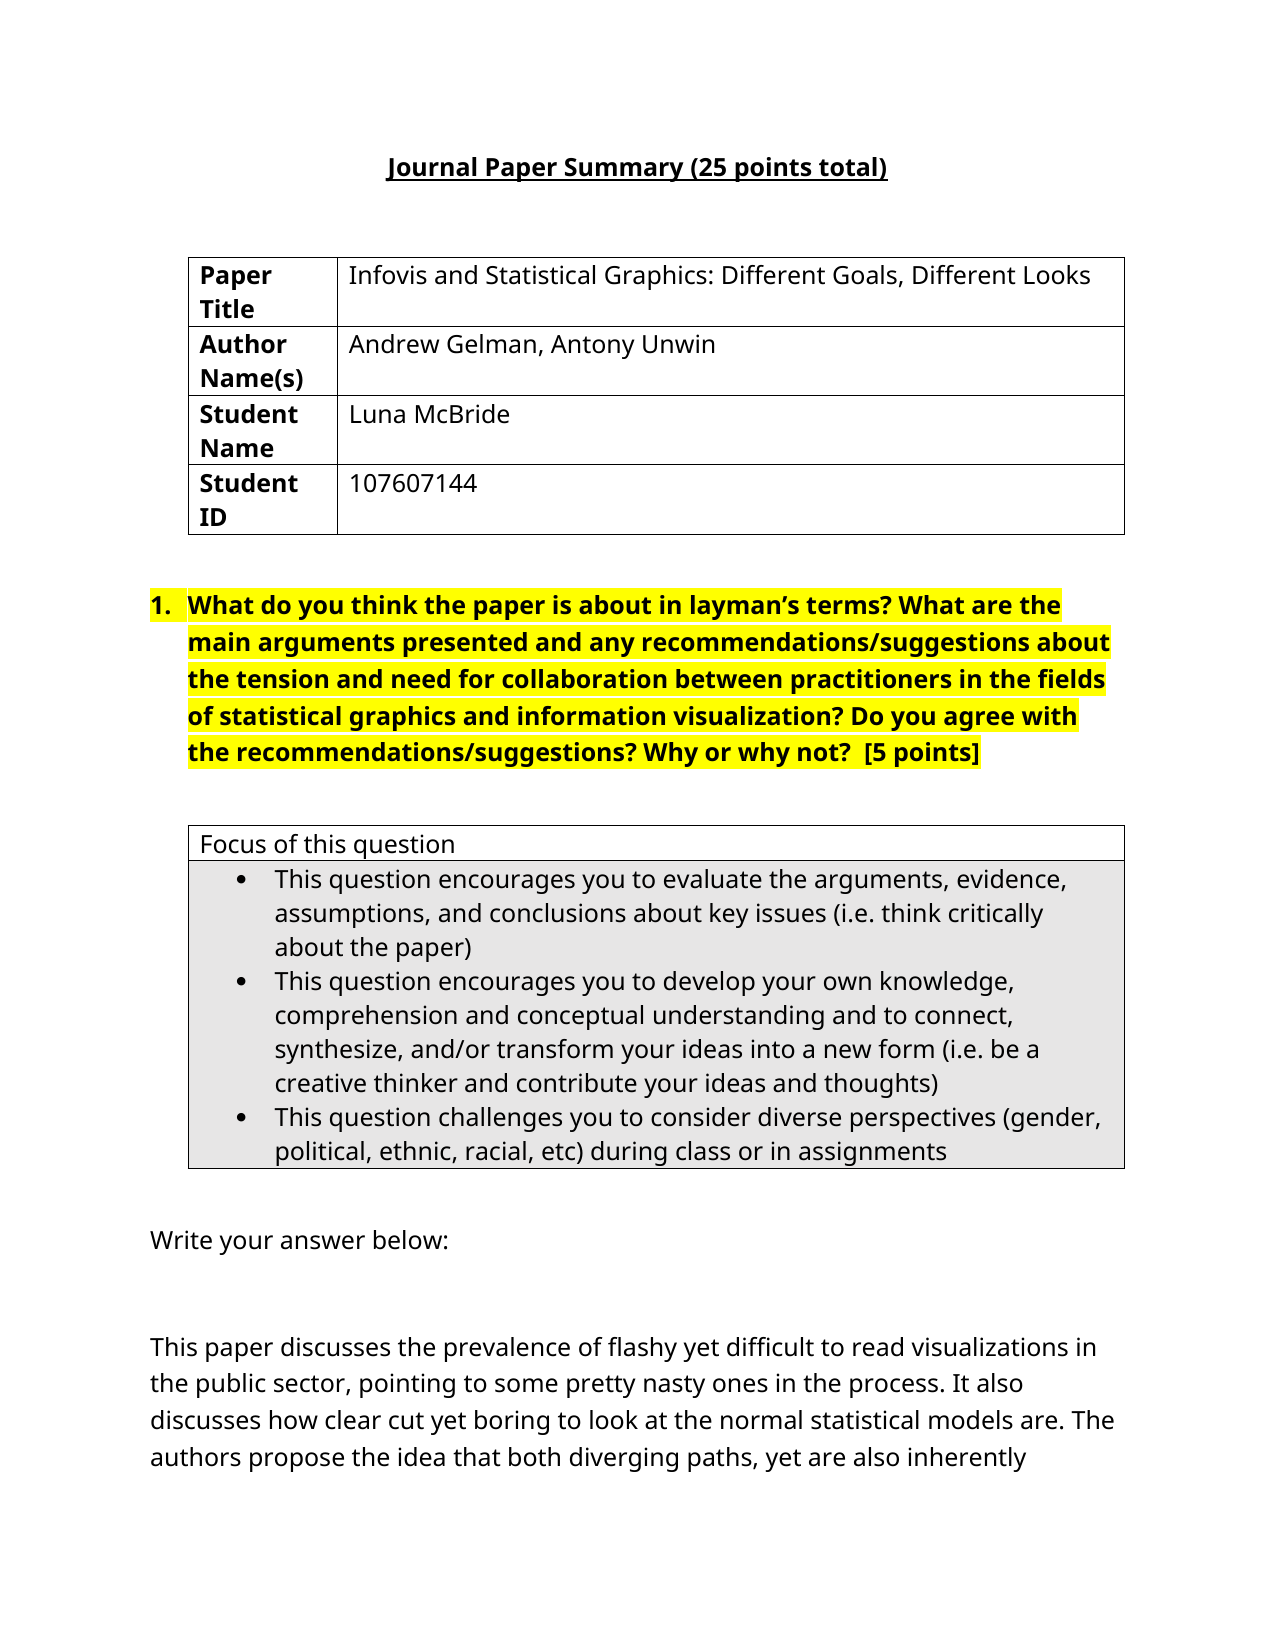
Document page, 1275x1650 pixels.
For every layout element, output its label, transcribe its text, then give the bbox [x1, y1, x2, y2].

table_cell This question encourages you to evaluate the arguments, evidence, assumptions, and conclusions about key issues (i.e. think critically about the paper) This question encourages you to develop your own knowledge, comprehension and conceptual understanding and to connect, synthesize, and/or transform your ideas into a new form (i.e. be a creative thinker and contribute your ideas and thoughts) This question challenges you to consider diverse perspectives (gender, political, ethnic, racial, etc) during class or in assignments [189, 861, 1124, 1168]
table_cell 107607144 [338, 465, 1124, 533]
table_header Focus of this question [189, 826, 1124, 860]
table_cell Author Name(s) [189, 327, 337, 395]
table_header Paper Title [189, 258, 337, 326]
table_cell Luna McBride [338, 396, 1124, 464]
table_cell Student Name [189, 396, 337, 464]
text Write your answer below: [150, 1222, 1125, 1257]
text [150, 1329, 1125, 1474]
table_cell Student ID [189, 465, 337, 533]
list What do you think the paper is about in layman’s terms? What are the main arguments presented and any recommendations/suggestions about the tension and need for collaboration between practitioners in the fields of statistical graphics and information visualization? Do you agree with the recommendations/suggestions? Why or why not? [5 points] [150, 588, 1125, 769]
table_cell Andrew Gelman, Antony Unwin [338, 327, 1124, 395]
text Journal Paper Summary (25 points total) [150, 150, 1125, 184]
table_header Infovis and Statistical Graphics: Different Goals, Different Looks [338, 258, 1124, 326]
